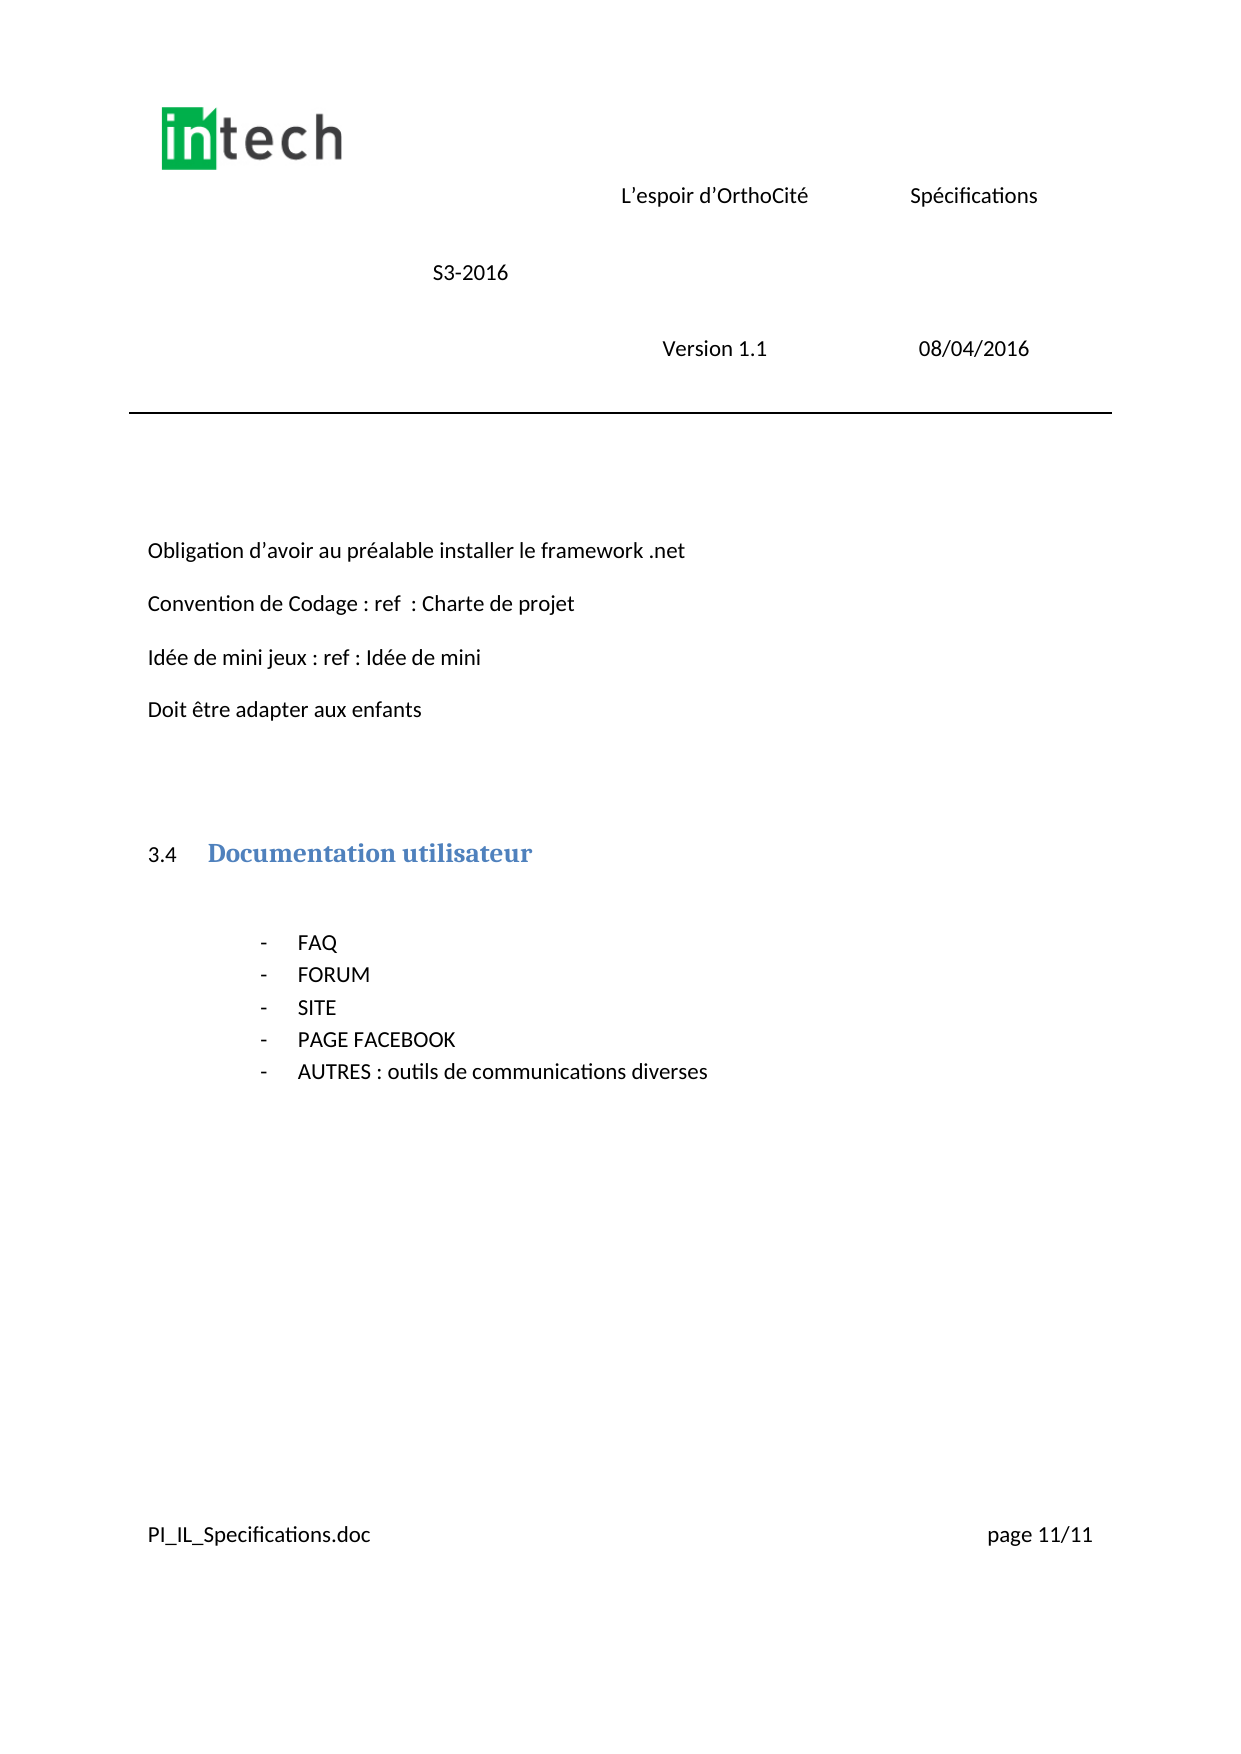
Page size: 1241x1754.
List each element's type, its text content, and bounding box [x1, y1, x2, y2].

list Documentation utilisateur [148, 838, 1092, 869]
text Doit être adapter aux enfants [148, 696, 1092, 724]
list FAQ [260, 928, 1092, 956]
list FORUM [260, 961, 1092, 989]
picture [161, 107, 342, 170]
text Idée de mini jeux : ref : Idée de mini [148, 643, 1092, 671]
list PAGE FACEBOOK [260, 1025, 1092, 1053]
list AUTRES : outils de communications diverses [260, 1057, 1092, 1085]
list SITE [260, 993, 1092, 1021]
text Obligation d’avoir au préalable installer le framework .net [148, 537, 1092, 564]
text Convention de Codage : ref : Charte de projet [148, 589, 1092, 618]
